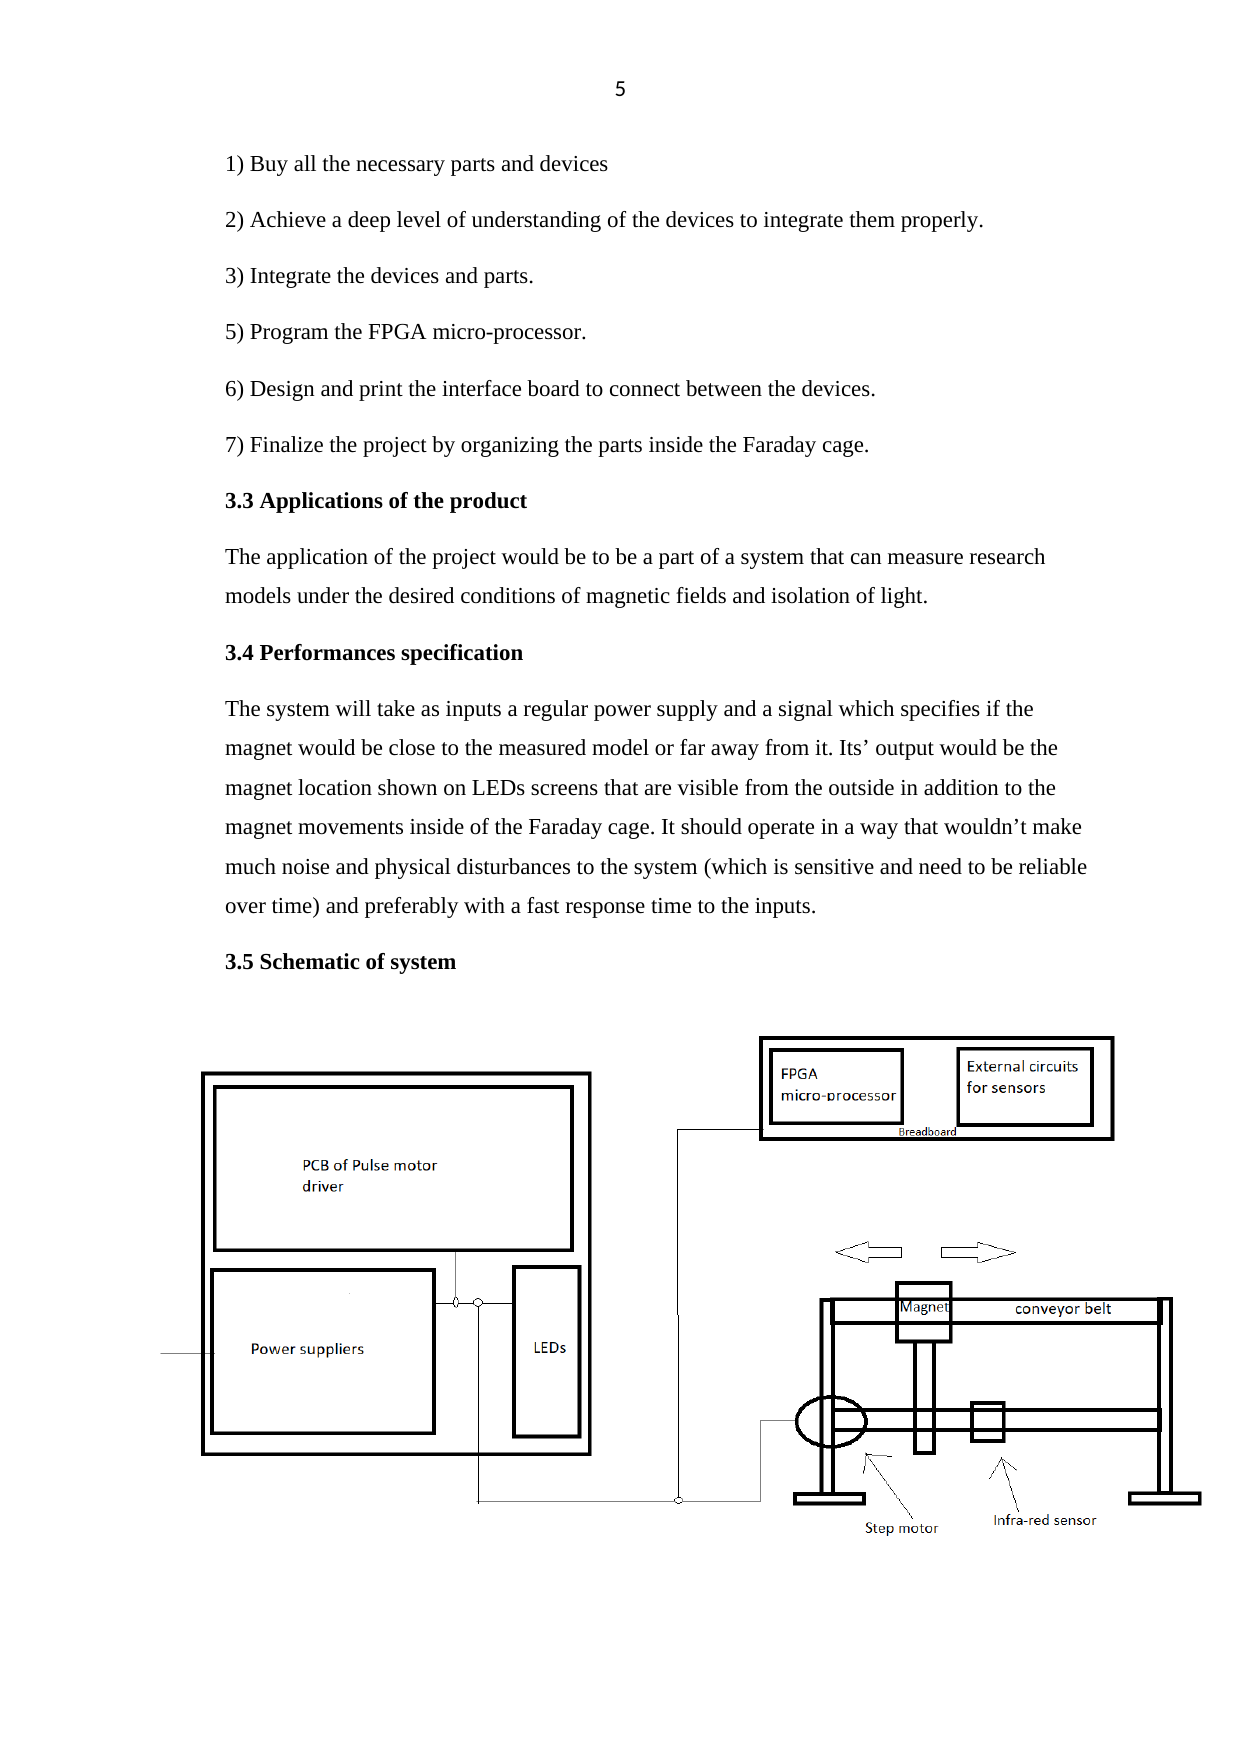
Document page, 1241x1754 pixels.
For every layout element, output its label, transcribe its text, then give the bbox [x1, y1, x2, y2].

picture [150, 1005, 1230, 1544]
text The system will take as inputs a regular power supply and a signal which specifies if the magnet would be close to the measured model or far away from it. Its’ output would be the magnet location shown on LEDs screens that are visible from the outside in addition to the magnet movements inside of the Faraday cage. It should operate in a way that wouldn’t make much noise and physical disturbances to the system (which is sensitive and need to be reliable over time) and preferably with a fast response time to the inputs. [225, 695, 1090, 918]
text The application of the project would be to be a part of a system that can measure research models under the desired conditions of magnetic fields and isolation of light. [225, 543, 1090, 609]
text 3.5 Schematic of system [225, 948, 1090, 975]
text 3.3 Applications of the product [225, 487, 1090, 513]
text 5) Program the FPGA micro-processor. [225, 318, 1090, 345]
text 7) Finalize the project by organizing the parts inside the Faraday cage. [225, 431, 1090, 457]
text 6) Design and print the interface board to connect between the devices. [225, 374, 1090, 401]
text 1) Buy all the necessary parts and devices [225, 150, 1090, 176]
text 3) Integrate the devices and parts. [225, 262, 1090, 289]
text 3.4 Performances specification [225, 639, 1090, 665]
text 2) Achieve a deep level of understanding of the devices to integrate them properly. [225, 206, 1090, 232]
